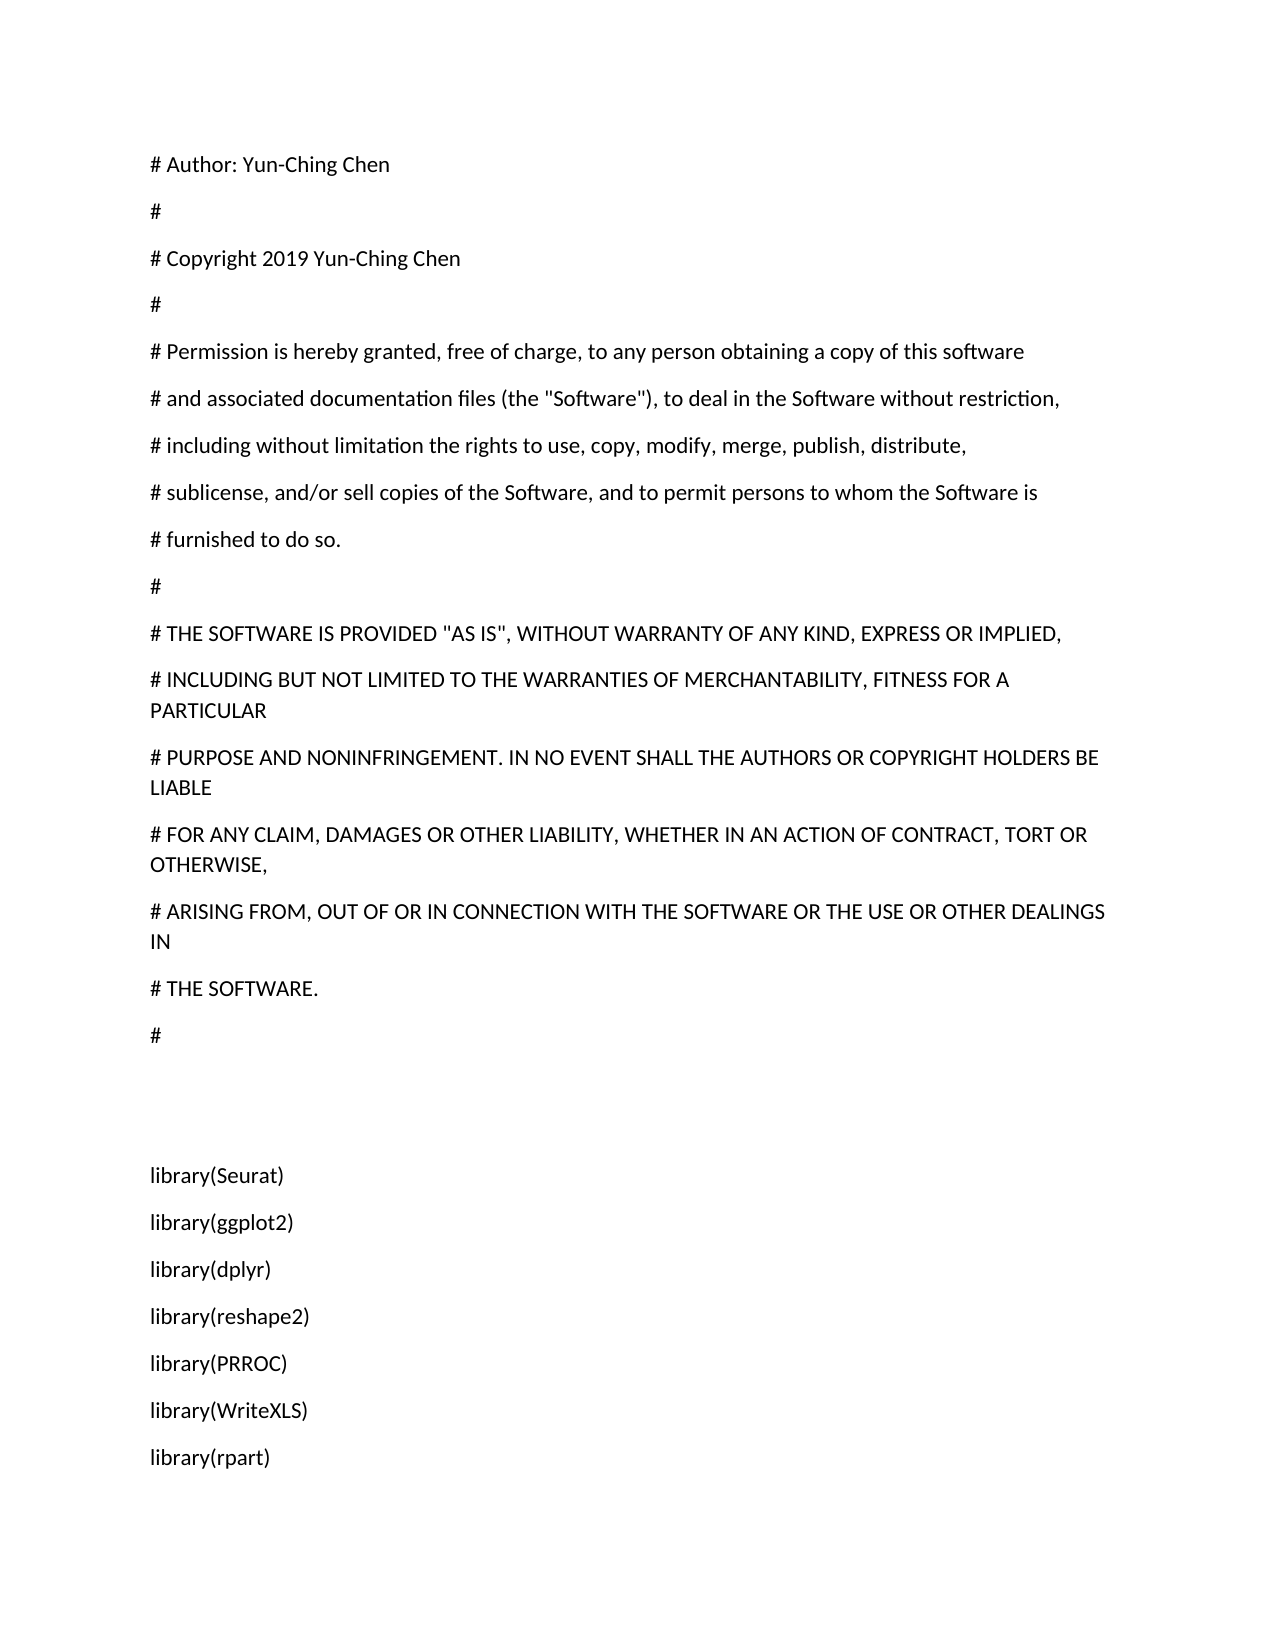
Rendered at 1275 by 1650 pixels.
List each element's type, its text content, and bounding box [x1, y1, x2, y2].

text # [150, 1021, 1125, 1049]
text # [150, 291, 1125, 319]
text library(PRROC) [150, 1349, 1125, 1377]
text # ARISING FROM, OUT OF OR IN CONNECTION WITH THE SOFTWARE OR THE USE OR OTHER DEALINGS IN [150, 897, 1125, 955]
text # FOR ANY CLAIM, DAMAGES OR OTHER LIABILITY, WHETHER IN AN ACTION OF CONTRACT, TORT OR OTHERWISE, [150, 820, 1125, 878]
text # [150, 197, 1125, 225]
text # furnished to do so. [150, 525, 1125, 553]
text # and associated documentation files (the "Software"), to deal in the Software without restriction, [150, 384, 1125, 412]
text # THE SOFTWARE. [150, 974, 1125, 1002]
text library(Seurat) [150, 1161, 1125, 1189]
text # [150, 572, 1125, 600]
text # Permission is hereby granted, free of charge, to any person obtaining a copy of this software [150, 337, 1125, 366]
text # PURPOSE AND NONINFRINGEMENT. IN NO EVENT SHALL THE AUTHORS OR COPYRIGHT HOLDERS BE LIABLE [150, 743, 1125, 801]
text library(WriteXLS) [150, 1396, 1125, 1424]
text library(reshape2) [150, 1302, 1125, 1330]
text # Author: Yun-Ching Chen [150, 150, 1125, 178]
text # INCLUDING BUT NOT LIMITED TO THE WARRANTIES OF MERCHANTABILITY, FITNESS FOR A PARTICULAR [150, 666, 1125, 724]
text library(dplyr) [150, 1255, 1125, 1283]
text # including without limitation the rights to use, copy, modify, merge, publish, distribute, [150, 431, 1125, 459]
text library(ggplot2) [150, 1208, 1125, 1236]
text # THE SOFTWARE IS PROVIDED "AS IS", WITHOUT WARRANTY OF ANY KIND, EXPRESS OR IMPLIED, [150, 619, 1125, 647]
text # sublicense, and/or sell copies of the Software, and to permit persons to whom the Software is [150, 478, 1125, 506]
text library(rpart) [150, 1443, 1125, 1471]
text # Copyright 2019 Yun-Ching Chen [150, 244, 1125, 272]
